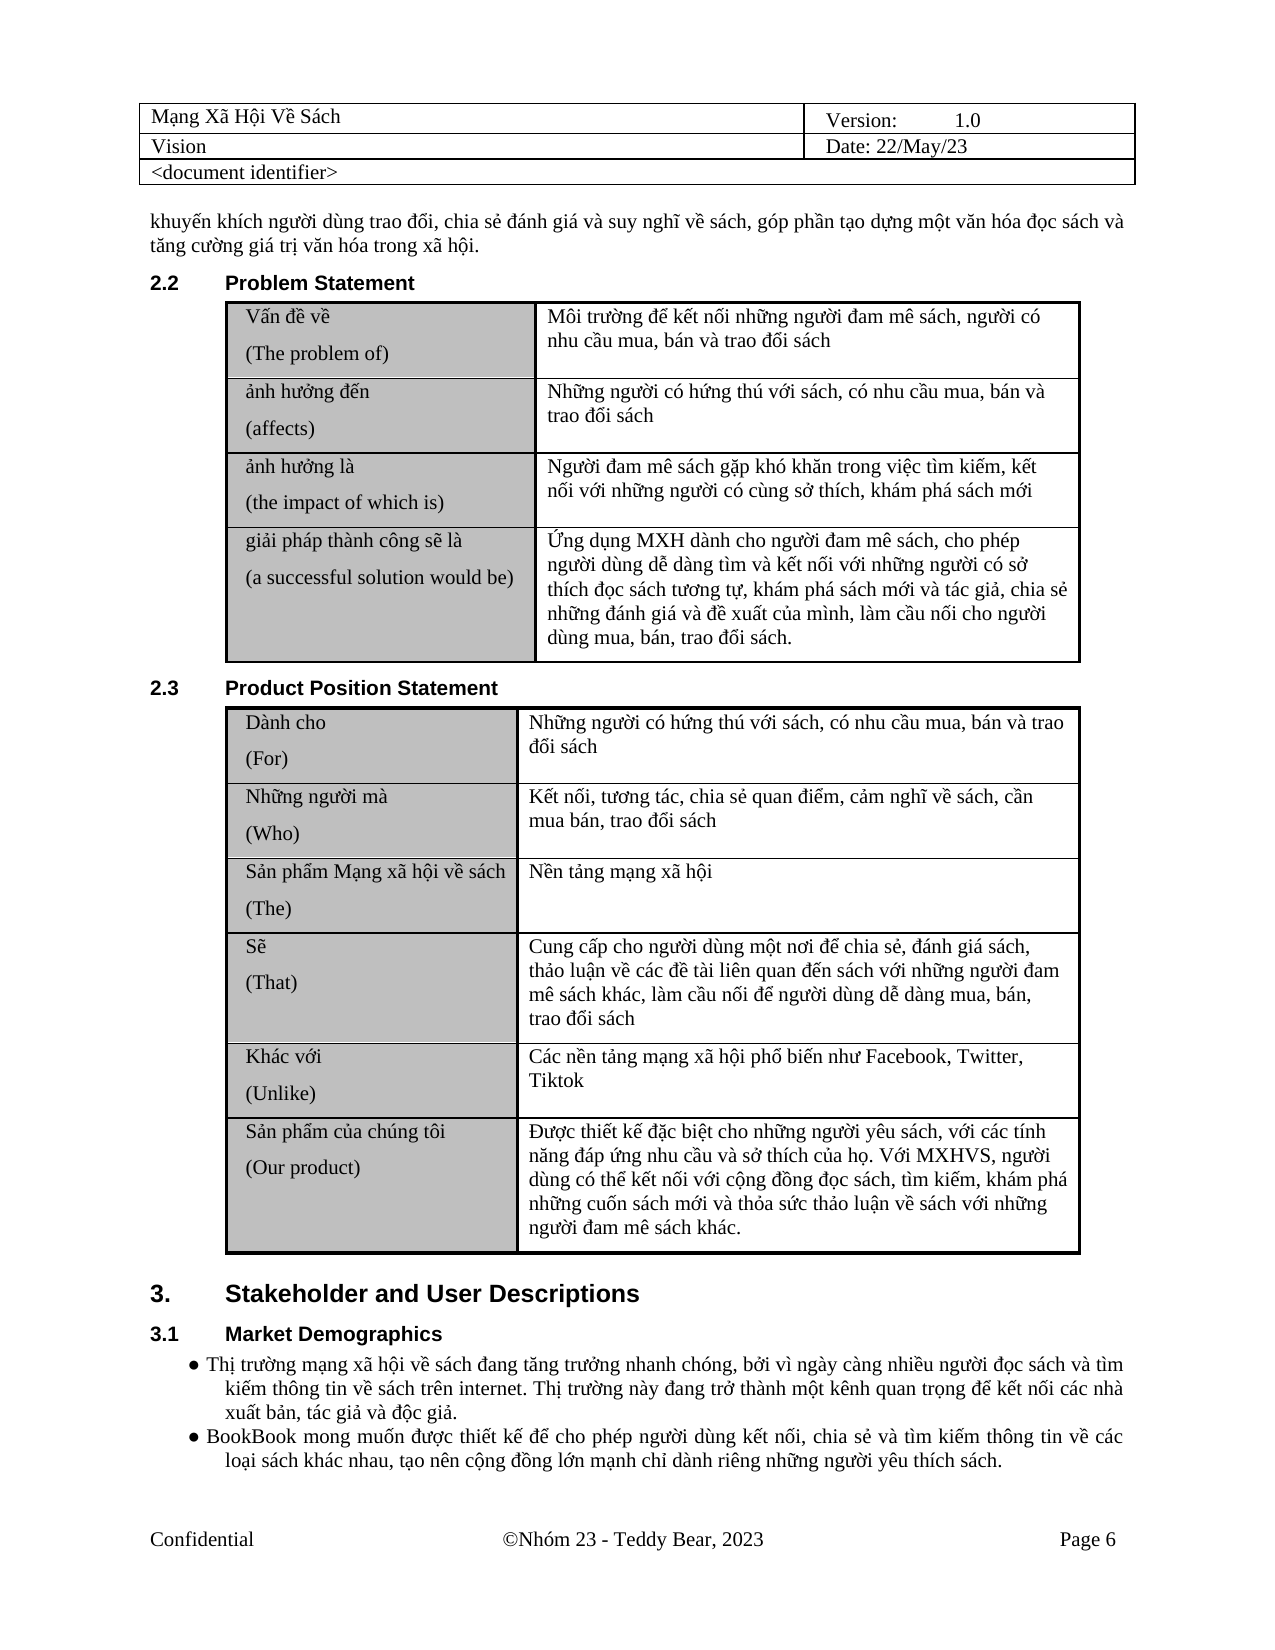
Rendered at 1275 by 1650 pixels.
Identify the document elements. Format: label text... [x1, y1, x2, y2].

table_cell Những người có hứng thú với sách, có nhu cầu mua, bán và trao đổi sách [537, 379, 1078, 452]
table_cell Khác với (Unlike) [228, 1044, 516, 1117]
table_cell ảnh hưởng là (the impact of which is) [228, 454, 534, 527]
table_cell Sẽ (That) [228, 934, 516, 1042]
table_cell giải pháp thành công sẽ là (a successful solution would be) [228, 528, 534, 661]
table_cell ảnh hưởng đến (affects) [228, 379, 534, 452]
subtitle Product Position Statement [150, 675, 1125, 700]
table_cell Sản phẩm của chúng tôi (Our product) [228, 1119, 516, 1251]
table_cell Kết nối, tương tác, chia sẻ quan điểm, cảm nghĩ về sách, cần mua bán, trao đổi sách [519, 784, 1078, 857]
table_cell Những người mà (Who) [228, 784, 516, 857]
table_cell Sản phẩm Mạng xã hội về sách (The) [228, 859, 516, 932]
table_cell Ứng dụng MXH dành cho người đam mê sách, cho phép người dùng dễ dàng tìm và kết nối với những người có sở thích đọc sách tương tự, khám phá sách mới và tác giả, chia sẻ những đánh giá và đề xuất của mình, làm cầu nối cho người dùng mua, bán, trao đổi sách. [537, 528, 1078, 661]
table_header Dành cho (For) [228, 710, 516, 783]
subtitle Market Demographics [150, 1320, 1125, 1345]
table_header Vấn đề về (The problem of) [228, 304, 534, 377]
table_cell Cung cấp cho người dùng một nơi để chia sẻ, đánh giá sách, thảo luận về các đề tài liên quan đến sách với những người đam mê sách khác, làm cầu nối để người dùng dễ dàng mua, bán, trao đổi sách [519, 934, 1078, 1042]
subtitle Problem Statement [150, 270, 1125, 295]
list BookBook mong muốn được thiết kế để cho phép người dùng kết nối, chia sẻ và tìm kiếm thông tin về các loại sách khác nhau, tạo nên cộng đồng lớn mạnh chỉ dành riêng những người yêu thích sách. [187, 1424, 1125, 1472]
subtitle Stakeholder and User Descriptions [150, 1279, 1125, 1308]
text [150, 209, 1125, 257]
list Thị trường mạng xã hội về sách đang tăng trưởng nhanh chóng, bởi vì ngày càng nhiều người đọc sách và tìm kiếm thông tin về sách trên internet. Thị trường này đang trở thành một kênh quan trọng để kết nối các nhà xuất bản, tác giả và độc giả. [187, 1352, 1125, 1424]
table_header Môi trường để kết nối những người đam mê sách, người có nhu cầu mua, bán và trao đổi sách [537, 304, 1078, 377]
table_cell Người đam mê sách gặp khó khăn trong việc tìm kiếm, kết nối với những người có cùng sở thích, khám phá sách mới [537, 454, 1078, 527]
table_header Những người có hứng thú với sách, có nhu cầu mua, bán và trao đổi sách [519, 710, 1078, 783]
table_cell Nền tảng mạng xã hội [519, 859, 1078, 932]
table_cell Các nền tảng mạng xã hội phổ biến như Facebook, Twitter, Tiktok [519, 1044, 1078, 1117]
table_cell Được thiết kế đặc biệt cho những người yêu sách, với các tính năng đáp ứng nhu cầu và sở thích của họ. Với MXHVS, người dùng có thể kết nối với cộng đồng đọc sách, tìm kiếm, khám phá những cuốn sách mới và thỏa sức thảo luận về sách với những người đam mê sách khác. [519, 1119, 1078, 1251]
